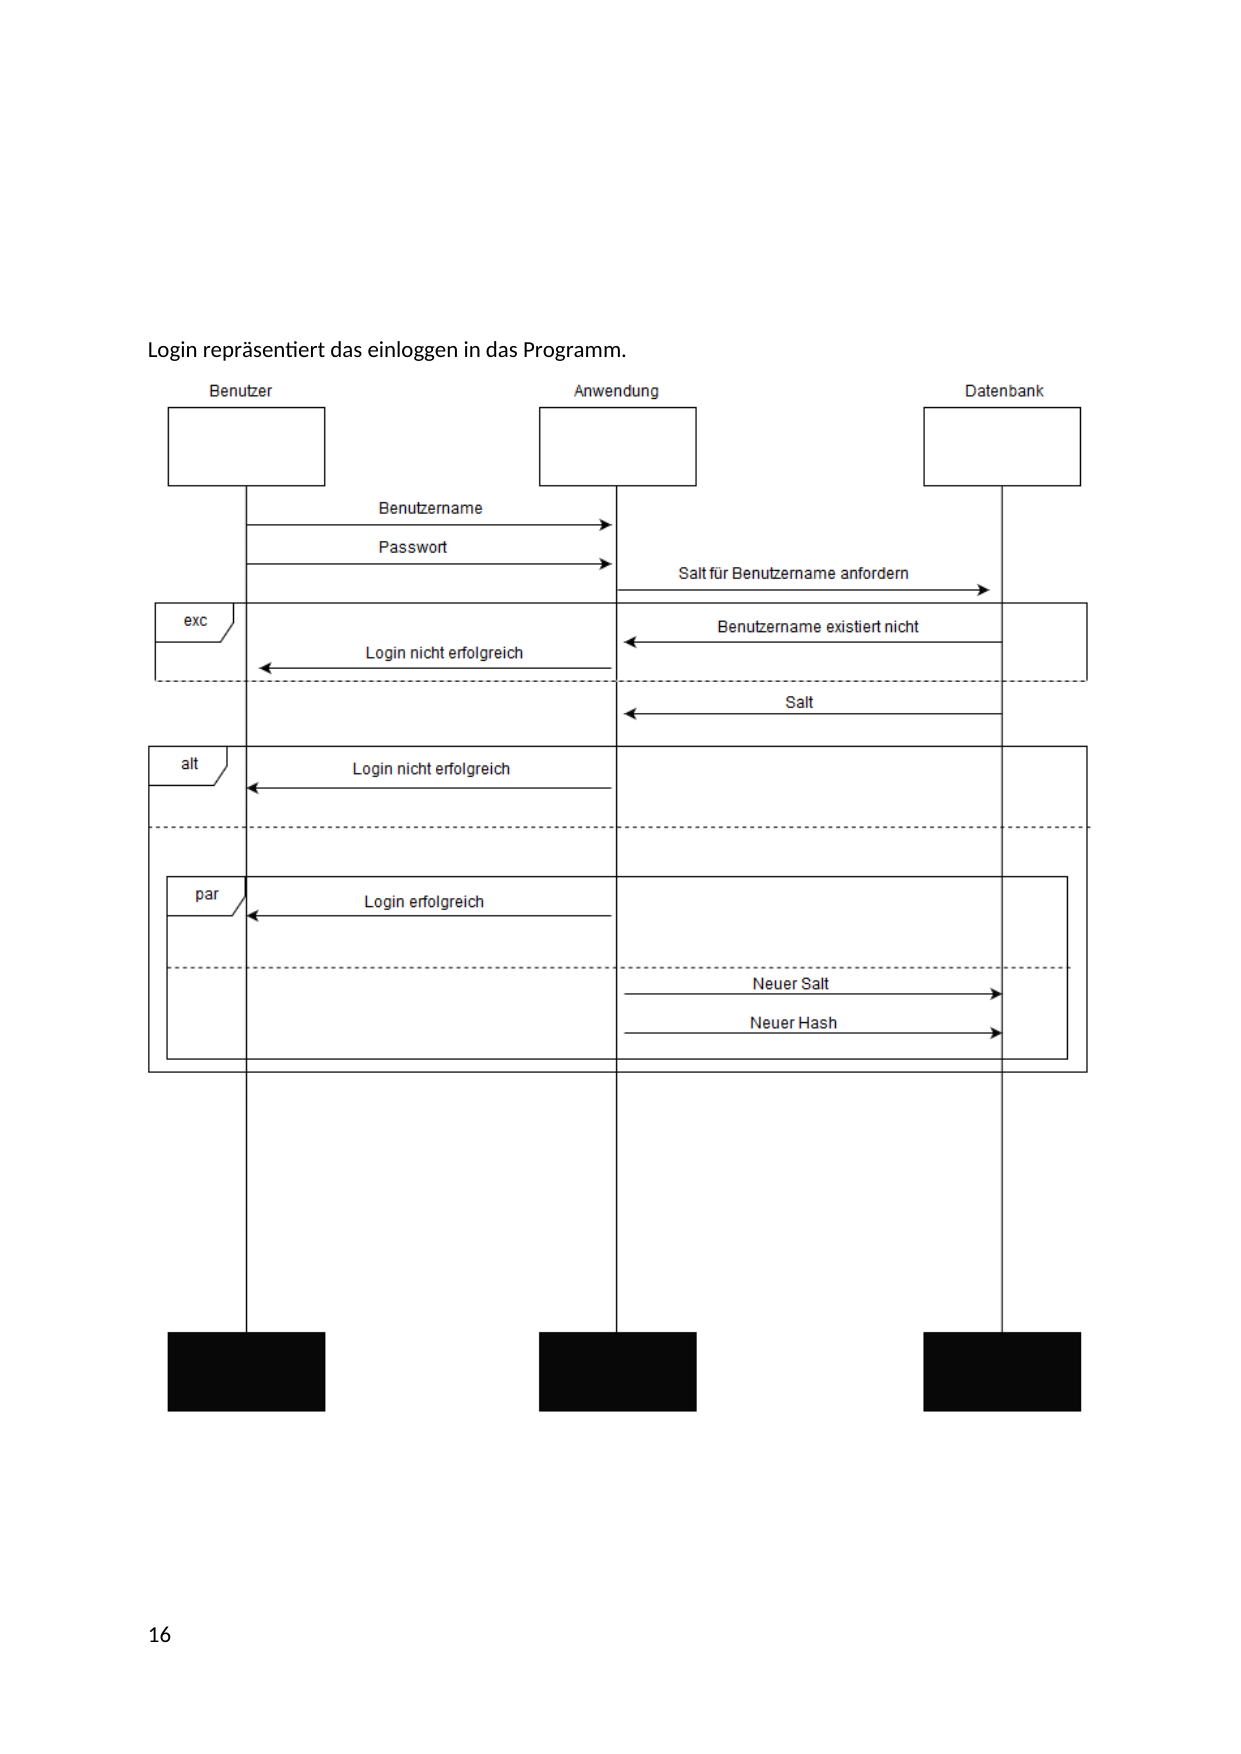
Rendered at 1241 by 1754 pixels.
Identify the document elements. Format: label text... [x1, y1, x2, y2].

picture [147, 382, 1093, 1413]
text Login repräsentiert das einloggen in das Programm. [148, 335, 1093, 363]
